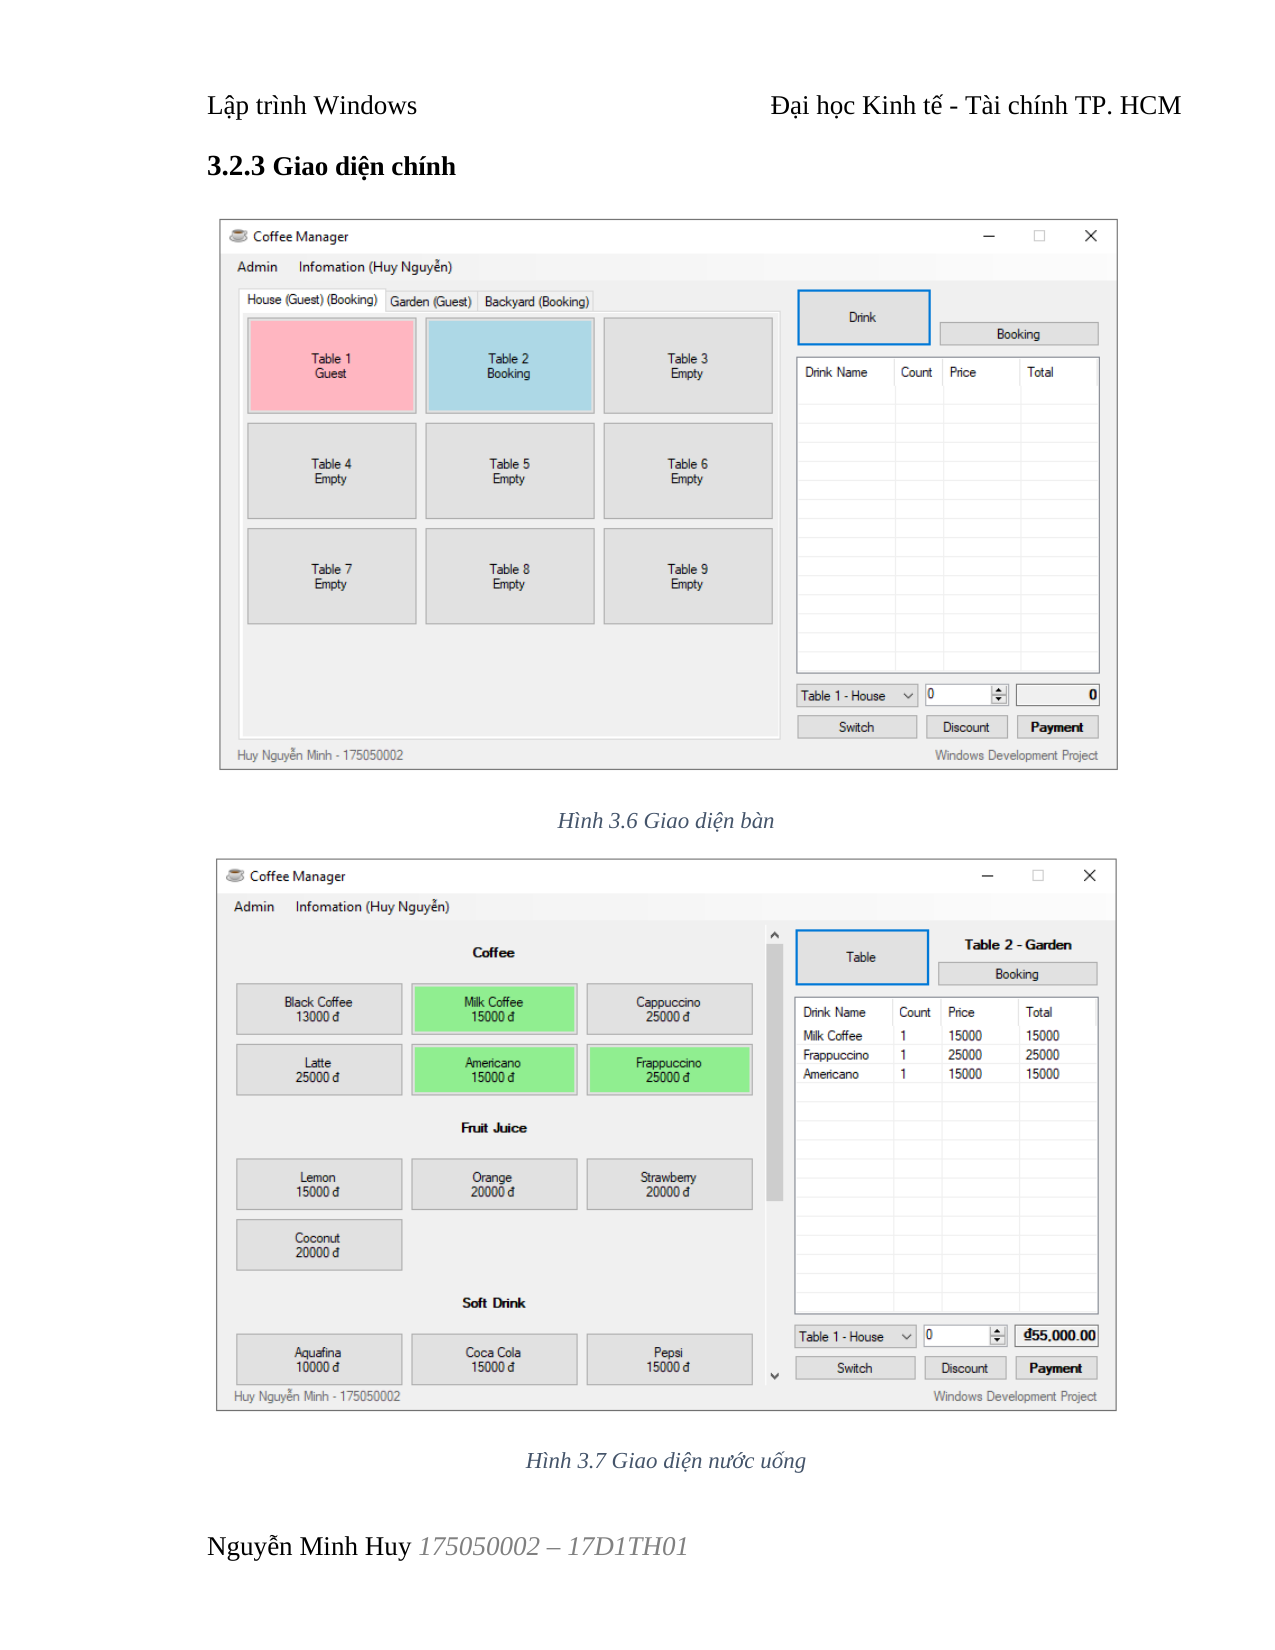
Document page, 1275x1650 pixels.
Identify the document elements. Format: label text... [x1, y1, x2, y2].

picture [206, 210, 1128, 779]
picture [206, 853, 1128, 1419]
subtitle Giao diện chính [207, 148, 1127, 181]
